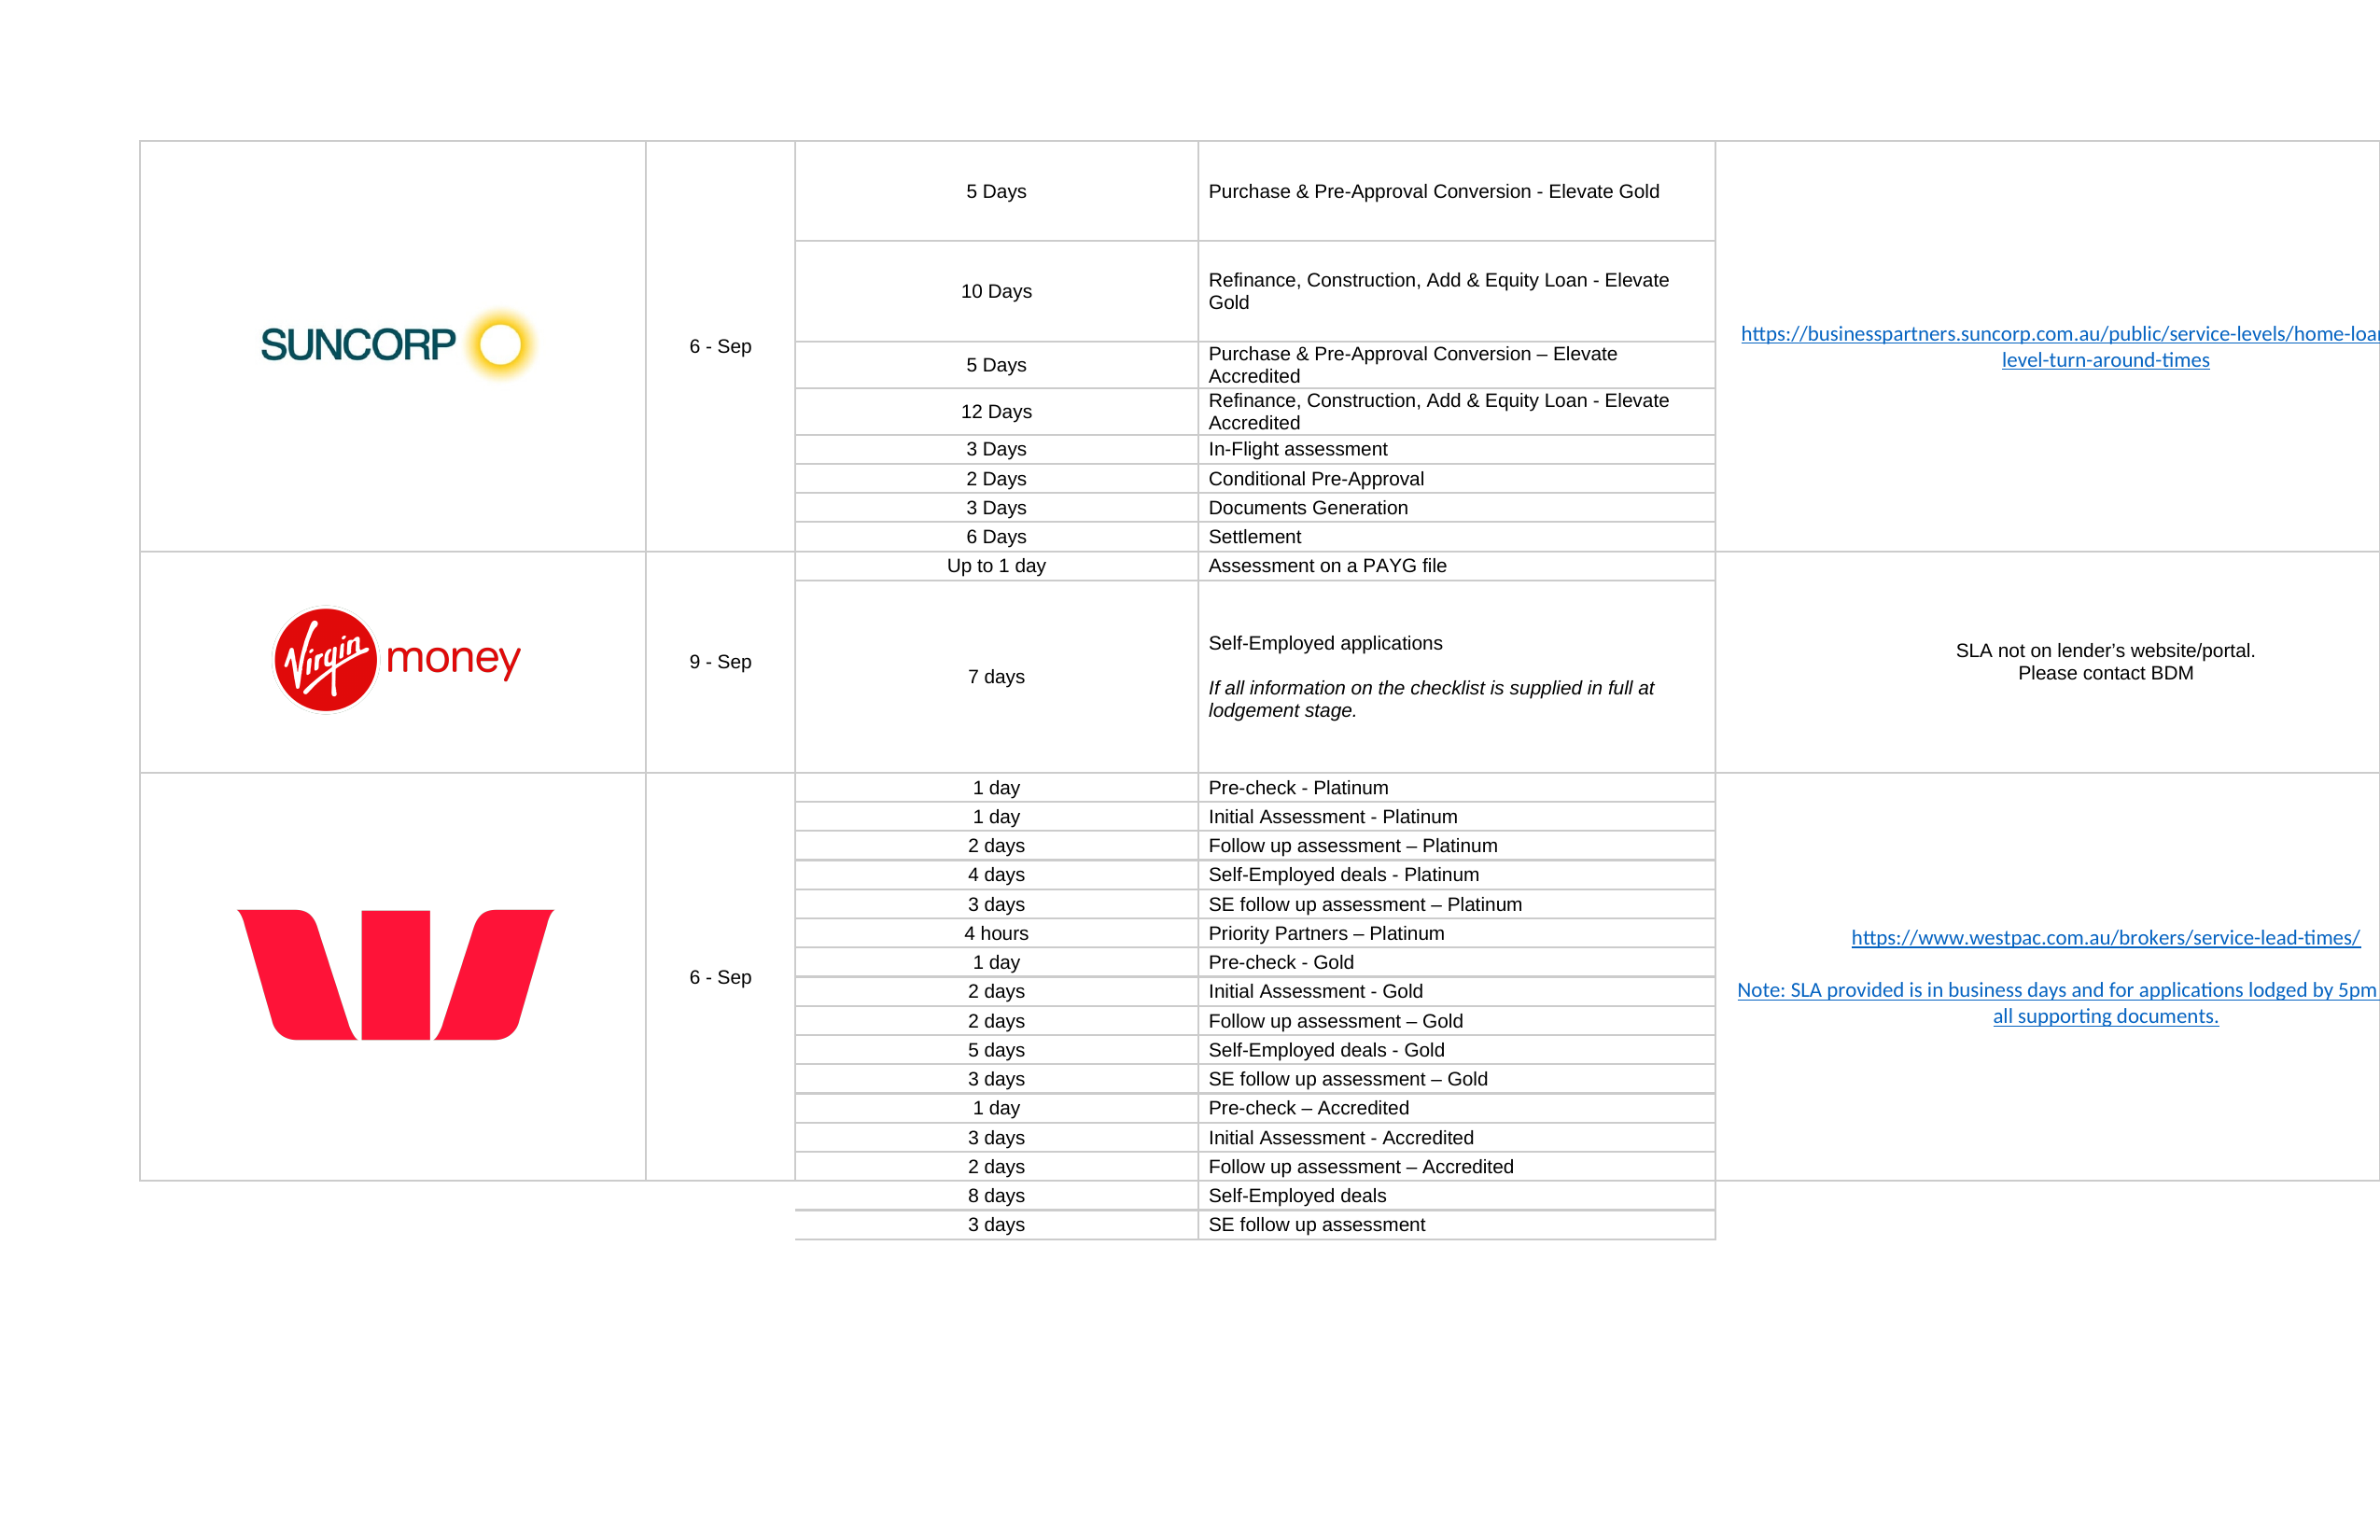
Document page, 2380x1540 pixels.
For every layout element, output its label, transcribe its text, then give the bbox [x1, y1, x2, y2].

table_cell 8 days [795, 1182, 1197, 1209]
table_cell SE follow up assessment – Platinum [1199, 890, 1715, 917]
table_cell 9 - Sep [647, 553, 794, 772]
table_cell Follow up assessment – Platinum [1199, 832, 1715, 859]
table_cell 4 hours [796, 919, 1197, 946]
table_cell Initial Assessment - Gold [1199, 978, 1715, 1005]
table_cell Settlement [1199, 523, 1715, 550]
table_cell Assessment on a PAYG file [1199, 553, 1715, 580]
table_cell [141, 142, 645, 550]
table_cell 5 Days [796, 343, 1197, 386]
table_cell 4 days [796, 861, 1197, 889]
table_cell 2 days [796, 978, 1197, 1005]
table_cell Self-Employed deals - Gold [1199, 1036, 1715, 1063]
table_cell 12 Days [796, 389, 1197, 433]
table_cell Follow up assessment – Accredited [1199, 1153, 1715, 1180]
table_cell 6 Days [796, 523, 1197, 550]
picture [229, 242, 563, 446]
table_cell 1 day [796, 803, 1197, 830]
table_cell 3 days [796, 1124, 1197, 1151]
table_cell Pre-check - Gold [1199, 948, 1715, 975]
table_cell 1 day [796, 774, 1197, 801]
picture [234, 552, 558, 768]
table_cell 3 days [796, 1065, 1197, 1092]
table_cell 10 Days [796, 242, 1197, 340]
table_cell 6 - Sep [647, 774, 794, 1180]
table_cell Purchase & Pre-Approval Conversion – Elevate Accredited [1199, 343, 1715, 386]
table_cell 5 days [796, 1036, 1197, 1063]
table_cell Pre-check - Platinum [1199, 774, 1715, 801]
table_cell Documents Generation [1199, 494, 1715, 521]
table_cell Priority Partners – Platinum [1199, 919, 1715, 946]
table_cell Self-Employed applications If all information on the checklist is supplied in full at lodgement stage. [1199, 581, 1715, 772]
table_cell 1 day [796, 948, 1197, 975]
table_cell Conditional Pre-Approval [1199, 465, 1715, 492]
table_cell Refinance, Construction, Add & Equity Loan - Elevate Gold [1199, 242, 1715, 340]
table_cell Up to 1 day [796, 553, 1197, 580]
table_cell [141, 774, 645, 1180]
table_cell SLA not on lender’s website/portal. Please contact BDM [1716, 553, 2379, 772]
table_cell 3 days [795, 1211, 1197, 1239]
table_cell 3 Days [796, 494, 1197, 521]
picture [234, 884, 557, 1066]
table_cell SE follow up assessment [1199, 1211, 1715, 1239]
table_cell Initial Assessment - Platinum [1199, 803, 1715, 830]
table_cell [141, 553, 645, 772]
table_cell In-Flight assessment [1199, 436, 1715, 463]
table_cell https://businesspartners.suncorp.com.au/public/service-levels/home-loans-service-level-turn-around-times [1716, 142, 2379, 550]
table_cell 2 days [796, 1153, 1197, 1180]
table_cell Self-Employed deals [1199, 1182, 1715, 1209]
table_cell 2 Days [796, 465, 1197, 492]
table_cell 1 day [796, 1095, 1197, 1122]
table_cell 6 - Sep [647, 142, 794, 550]
table_cell Follow up assessment – Gold [1199, 1007, 1715, 1034]
table_cell Pre-check – Accredited [1199, 1095, 1715, 1122]
table_cell https://www.westpac.com.au/brokers/service-lead-times/ Note: SLA provided is in business days and for applications lodged by 5pm AEST, with all supporting documents. [1716, 774, 2379, 1180]
table_cell Refinance, Construction, Add & Equity Loan - Elevate Accredited [1199, 389, 1715, 433]
table_cell 5 Days [796, 142, 1197, 240]
table_cell 2 days [796, 1007, 1197, 1034]
table_cell 2 days [796, 832, 1197, 859]
table_cell Initial Assessment - Accredited [1199, 1124, 1715, 1151]
table_cell 3 days [796, 890, 1197, 917]
table_cell 3 Days [796, 436, 1197, 463]
table_cell 7 days [796, 581, 1197, 772]
table_cell Self-Employed deals - Platinum [1199, 861, 1715, 889]
table_cell Purchase & Pre-Approval Conversion - Elevate Gold [1199, 142, 1715, 240]
table_cell SE follow up assessment – Gold [1199, 1065, 1715, 1092]
